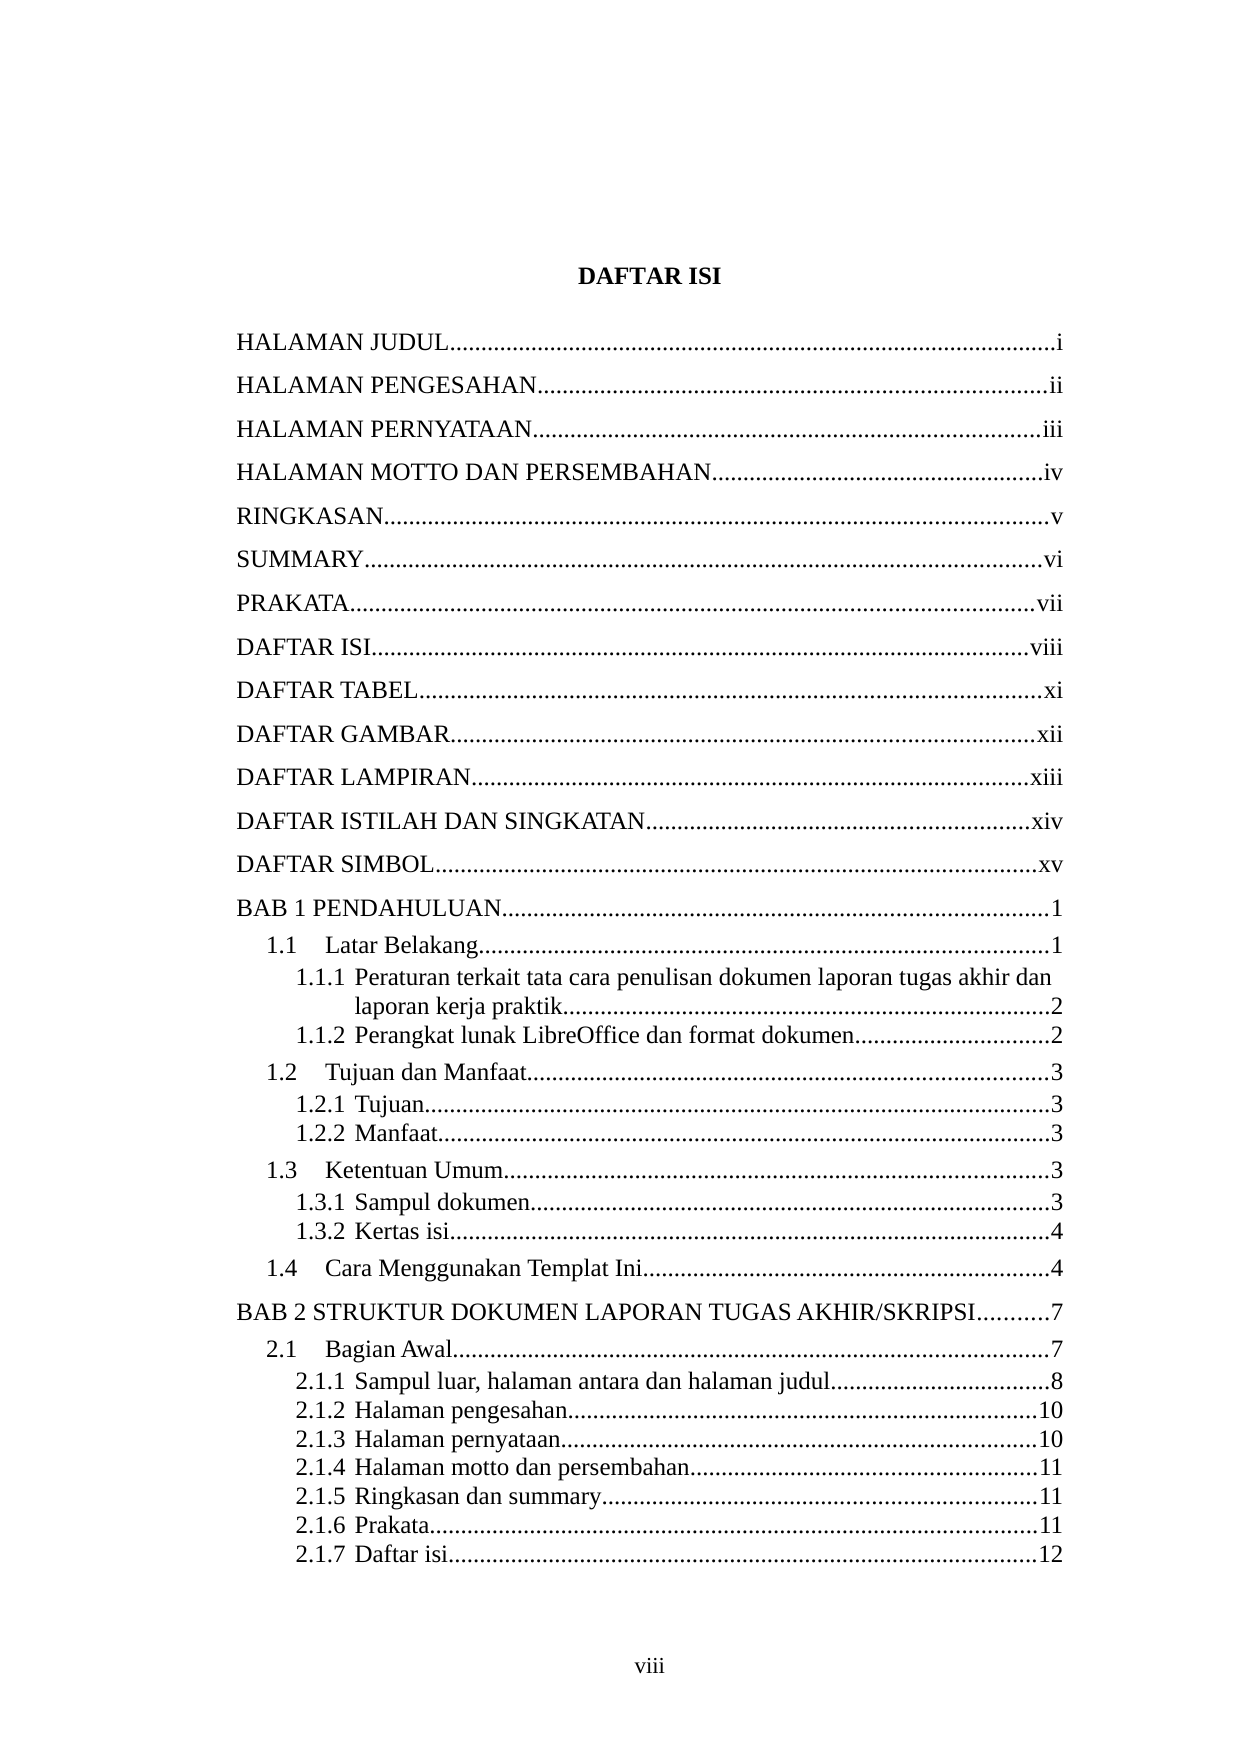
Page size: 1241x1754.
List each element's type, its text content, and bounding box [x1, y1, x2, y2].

text 1.1.1 Peraturan terkait tata cara penulisan dokumen laporan tugas akhir dan laporan kerja praktik 2 [295, 962, 1063, 1020]
text 1.3 Ketentuan Umum 3 [266, 1155, 1063, 1184]
text 2.1.1 Sampul luar, halaman antara dan halaman judul 8 [295, 1366, 1063, 1395]
text 2.1.4 Halaman motto dan persembahan 11 [295, 1452, 1063, 1481]
text RINGKASAN v [236, 501, 1063, 530]
text SUMMARY vi [236, 544, 1063, 573]
text DAFTAR ISTILAH DAN SINGKATAN xiv [236, 806, 1063, 834]
text 2.1.6 Prakata 11 [295, 1510, 1063, 1539]
text DAFTAR LAMPIRAN xiii [236, 762, 1063, 791]
text 2.1.7 Daftar isi 12 [295, 1539, 1063, 1567]
text 1.3.1 Sampul dokumen 3 [295, 1187, 1063, 1216]
text DAFTAR ISI viii [236, 632, 1063, 660]
text 1.1 Latar Belakang 1 [266, 931, 1063, 959]
text HALAMAN MOTTO DAN PERSEMBAHAN iv [236, 457, 1063, 486]
text PRAKATA vii [236, 588, 1063, 617]
text 1.2 Tujuan dan Manfaat 3 [266, 1057, 1063, 1086]
text 2.1.3 Halaman pernyataan 10 [295, 1424, 1063, 1452]
text DAFTAR TABEL xi [236, 675, 1063, 704]
text HALAMAN JUDUL i [236, 327, 1063, 356]
text 1.2.2 Manfaat 3 [295, 1118, 1063, 1146]
text BAB 2 STRUKTUR DOKUMEN LAPORAN TUGAS AKHIR/SKRIPSI 7 [236, 1297, 1063, 1326]
text 2.1 Bagian Awal 7 [266, 1334, 1063, 1363]
text DAFTAR SIMBOL xv [236, 849, 1063, 878]
text BAB 1 PENDAHULUAN 1 [236, 893, 1063, 922]
text 1.1.2 Perangkat lunak LibreOffice dan format dokumen 2 [295, 1020, 1063, 1048]
text 1.2.1 Tujuan 3 [295, 1089, 1063, 1118]
text 1.3.2 Kertas isi 4 [295, 1216, 1063, 1244]
text HALAMAN PERNYATAAN iii [236, 414, 1063, 443]
text 1.4 Cara Menggunakan Templat Ini 4 [266, 1253, 1063, 1282]
text 2.1.2 Halaman pengesahan 10 [295, 1395, 1063, 1424]
text HALAMAN PENGESAHAN ii [236, 370, 1063, 399]
text DAFTAR GAMBAR xii [236, 719, 1063, 747]
subtitle DAFTAR ISI [236, 261, 1063, 290]
text 2.1.5 Ringkasan dan summary 11 [295, 1481, 1063, 1510]
